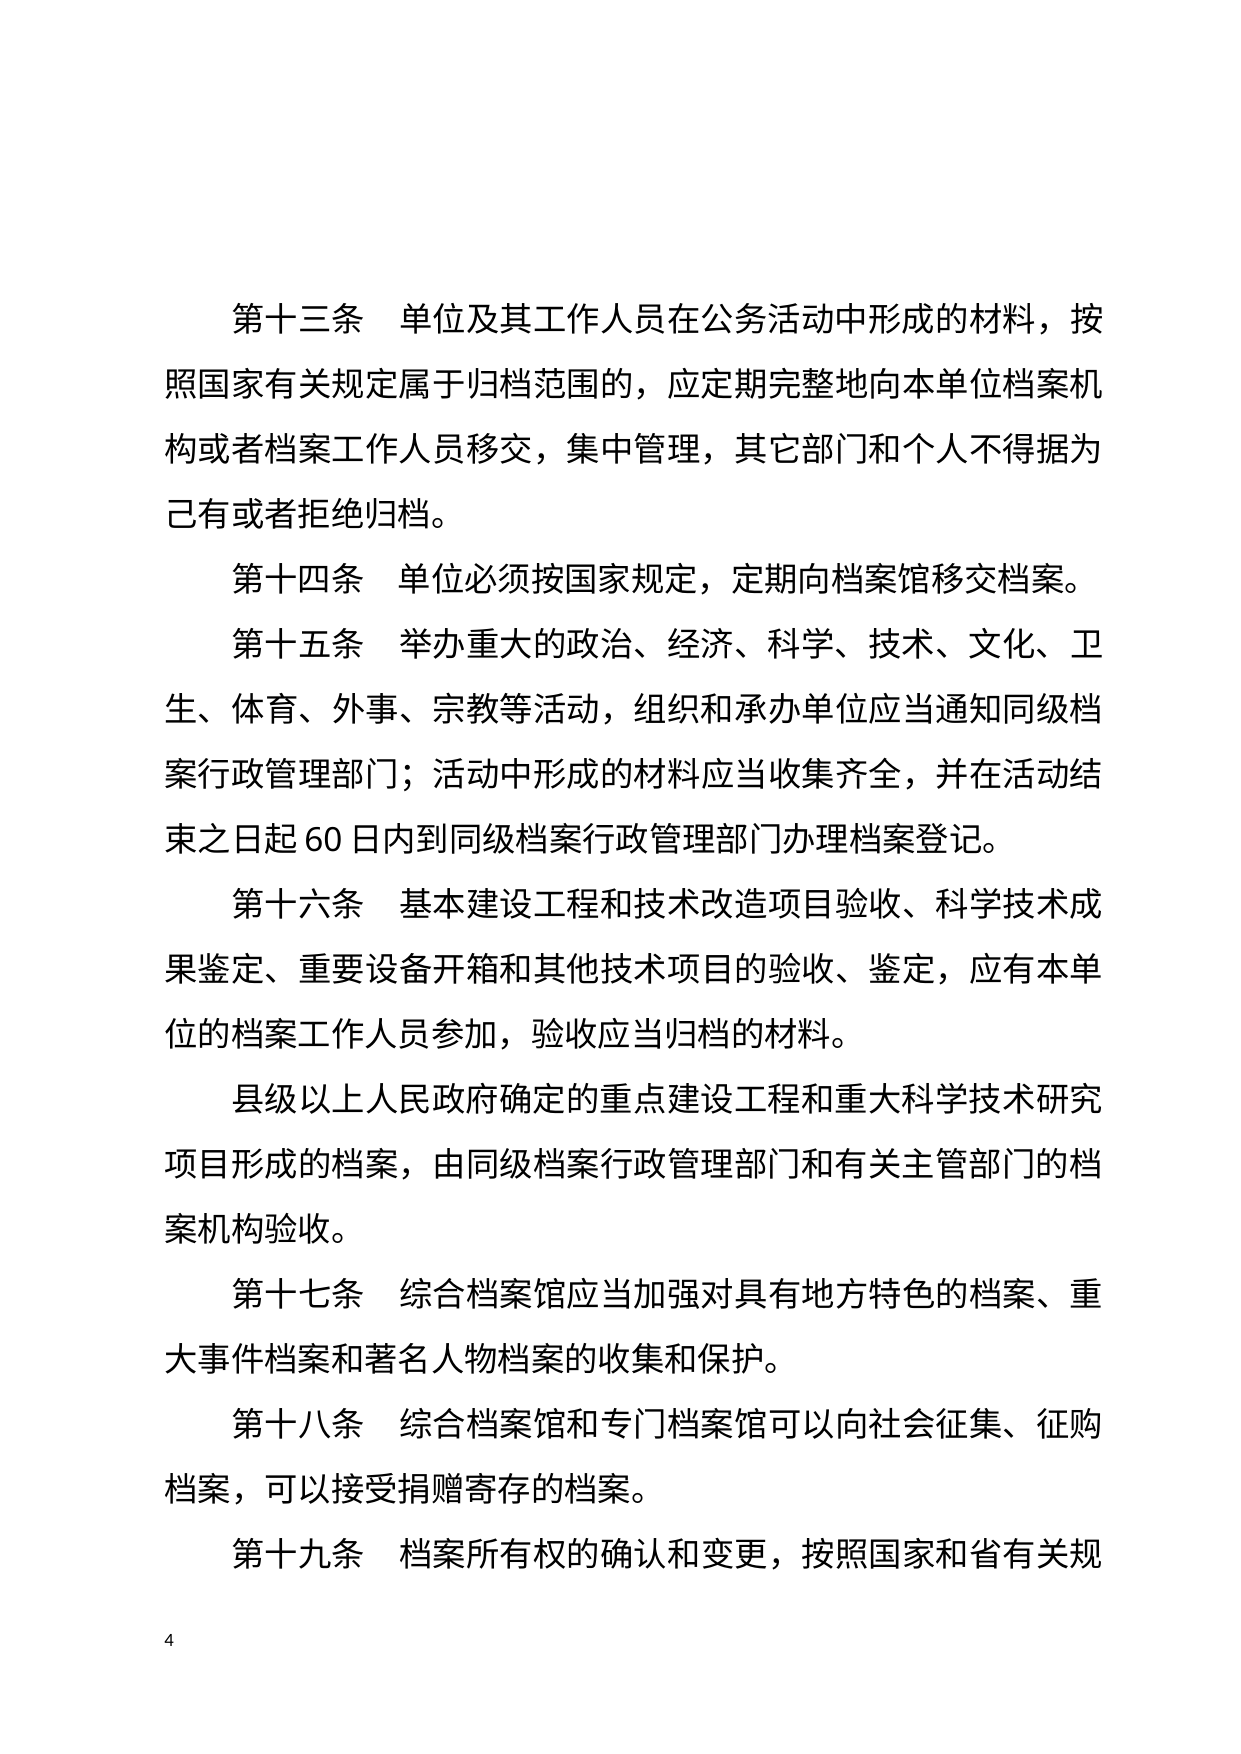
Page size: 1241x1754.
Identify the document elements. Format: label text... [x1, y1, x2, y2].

text 第十三条 单位及其工作人员在公务活动中形成的材料，按照国家有关规定属于归档范围的，应定期完整地向本单位档案机构或者档案工作人员移交，集中管理，其它部门和个人不得据为己有或者拒绝归档。 [164, 284, 1105, 544]
text 第十六条 基本建设工程和技术改造项目验收、科学技术成果鉴定、重要设备开箱和其他技术项目的验收、鉴定，应有本单位的档案工作人员参加，验收应当归档的材料。 [164, 869, 1105, 1064]
text 第十四条 单位必须按国家规定，定期向档案馆移交档案。 [164, 544, 1105, 609]
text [164, 1519, 1105, 1584]
text 第十五条 举办重大的政治、经济、科学、技术、文化、卫生、体育、外事、宗教等活动，组织和承办单位应当通知同级档案行政管理部门；活动中形成的材料应当收集齐全，并在活动结束之日起60日内到同级档案行政管理部门办理档案登记。 [164, 609, 1105, 869]
text 第十七条 综合档案馆应当加强对具有地方特色的档案、重大事件档案和著名人物档案的收集和保护。 [164, 1259, 1105, 1389]
text 县级以上人民政府确定的重点建设工程和重大科学技术研究项目形成的档案，由同级档案行政管理部门和有关主管部门的档案机构验收。 [164, 1064, 1105, 1259]
text 第十八条 综合档案馆和专门档案馆可以向社会征集、征购档案，可以接受捐赠寄存的档案。 [164, 1389, 1105, 1519]
